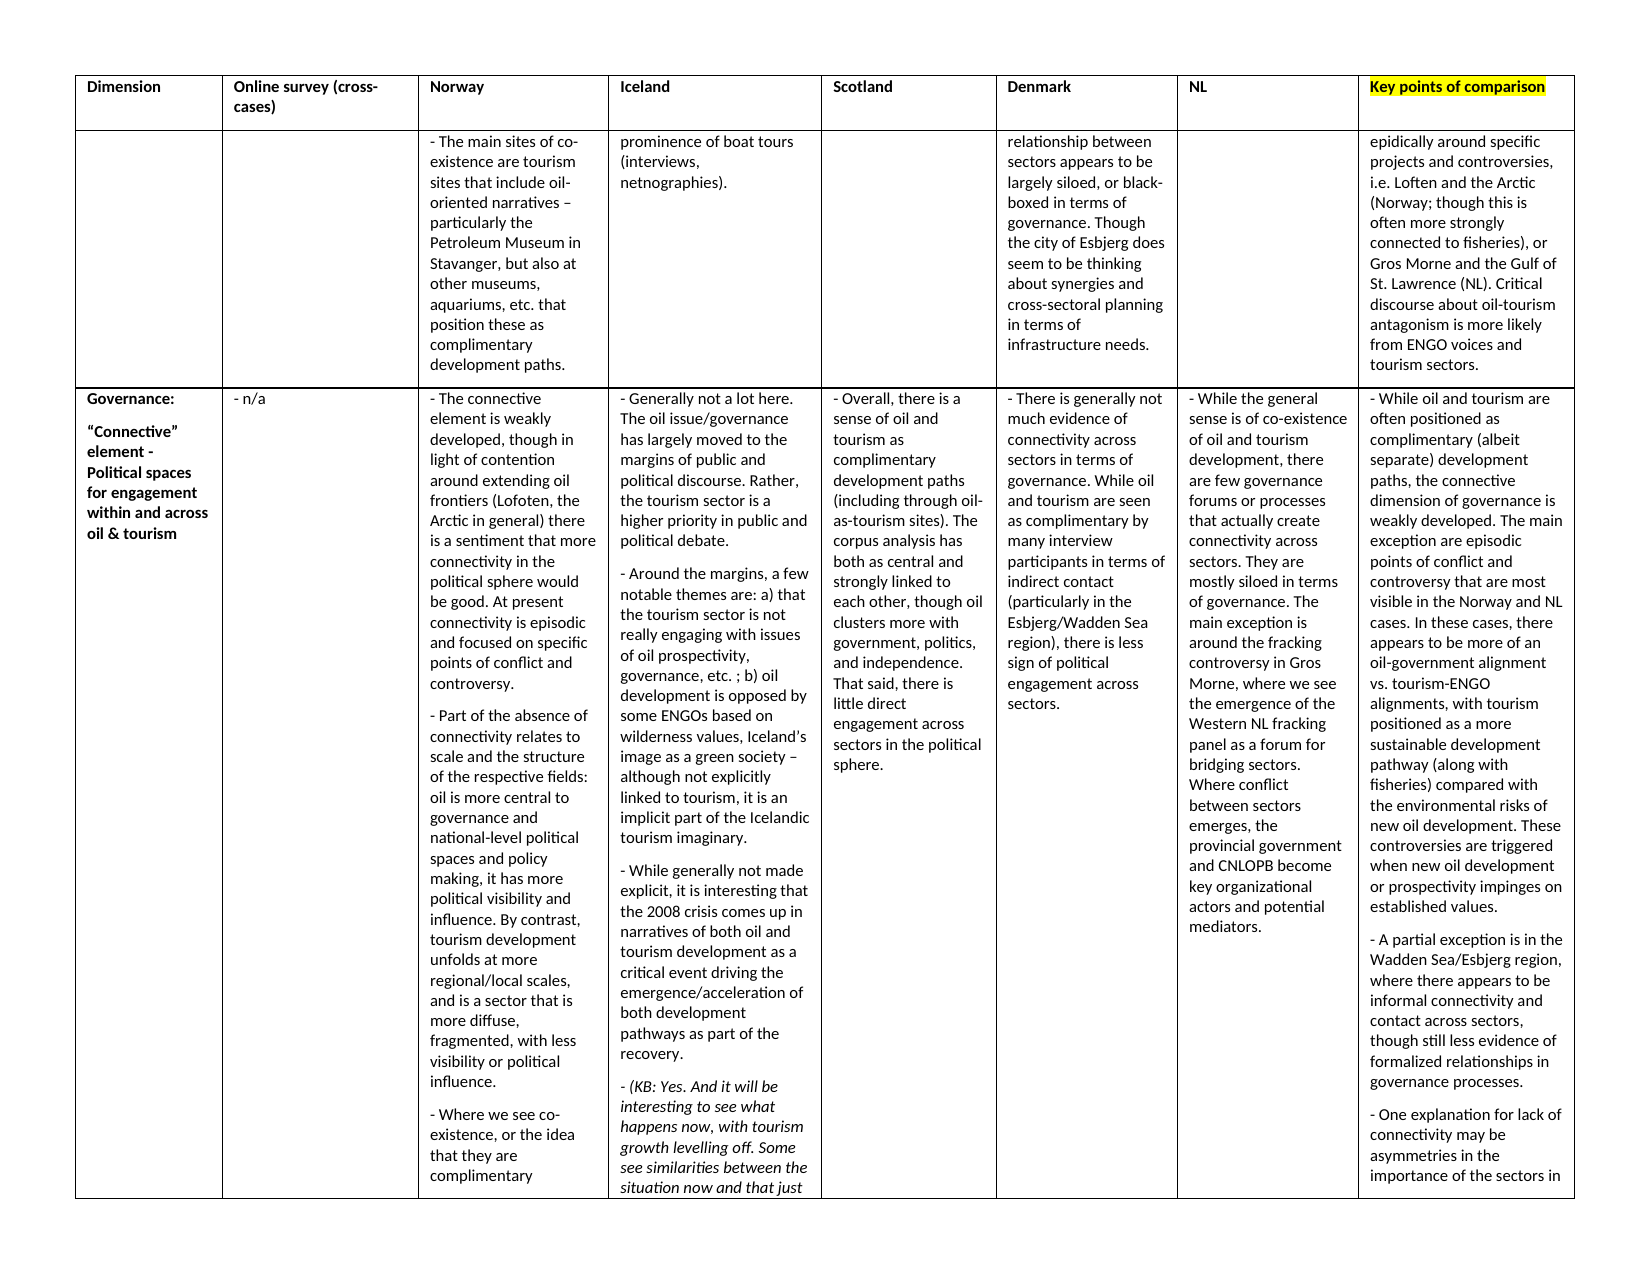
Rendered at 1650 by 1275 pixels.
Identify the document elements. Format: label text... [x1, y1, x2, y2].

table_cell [822, 389, 996, 1198]
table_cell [609, 131, 821, 387]
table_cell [1178, 131, 1358, 387]
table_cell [76, 131, 222, 387]
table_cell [1359, 389, 1574, 1198]
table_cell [609, 389, 821, 1198]
table_header Norway [419, 76, 608, 130]
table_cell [997, 389, 1177, 1198]
table_header Scotland [822, 76, 996, 130]
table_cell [419, 389, 608, 1198]
table_header Iceland [609, 76, 821, 130]
table_header Denmark [997, 76, 1177, 130]
table_header NL [1178, 76, 1358, 130]
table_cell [822, 131, 996, 387]
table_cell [997, 131, 1177, 387]
table_header Dimension [76, 76, 222, 130]
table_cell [76, 389, 222, 1198]
table_header Online survey (cross-cases) [223, 76, 418, 130]
table_header Key points of comparison [1359, 76, 1574, 130]
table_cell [1178, 389, 1358, 1198]
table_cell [1359, 131, 1574, 387]
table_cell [419, 131, 608, 387]
table_cell - n/a [223, 389, 418, 1198]
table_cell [223, 131, 418, 387]
